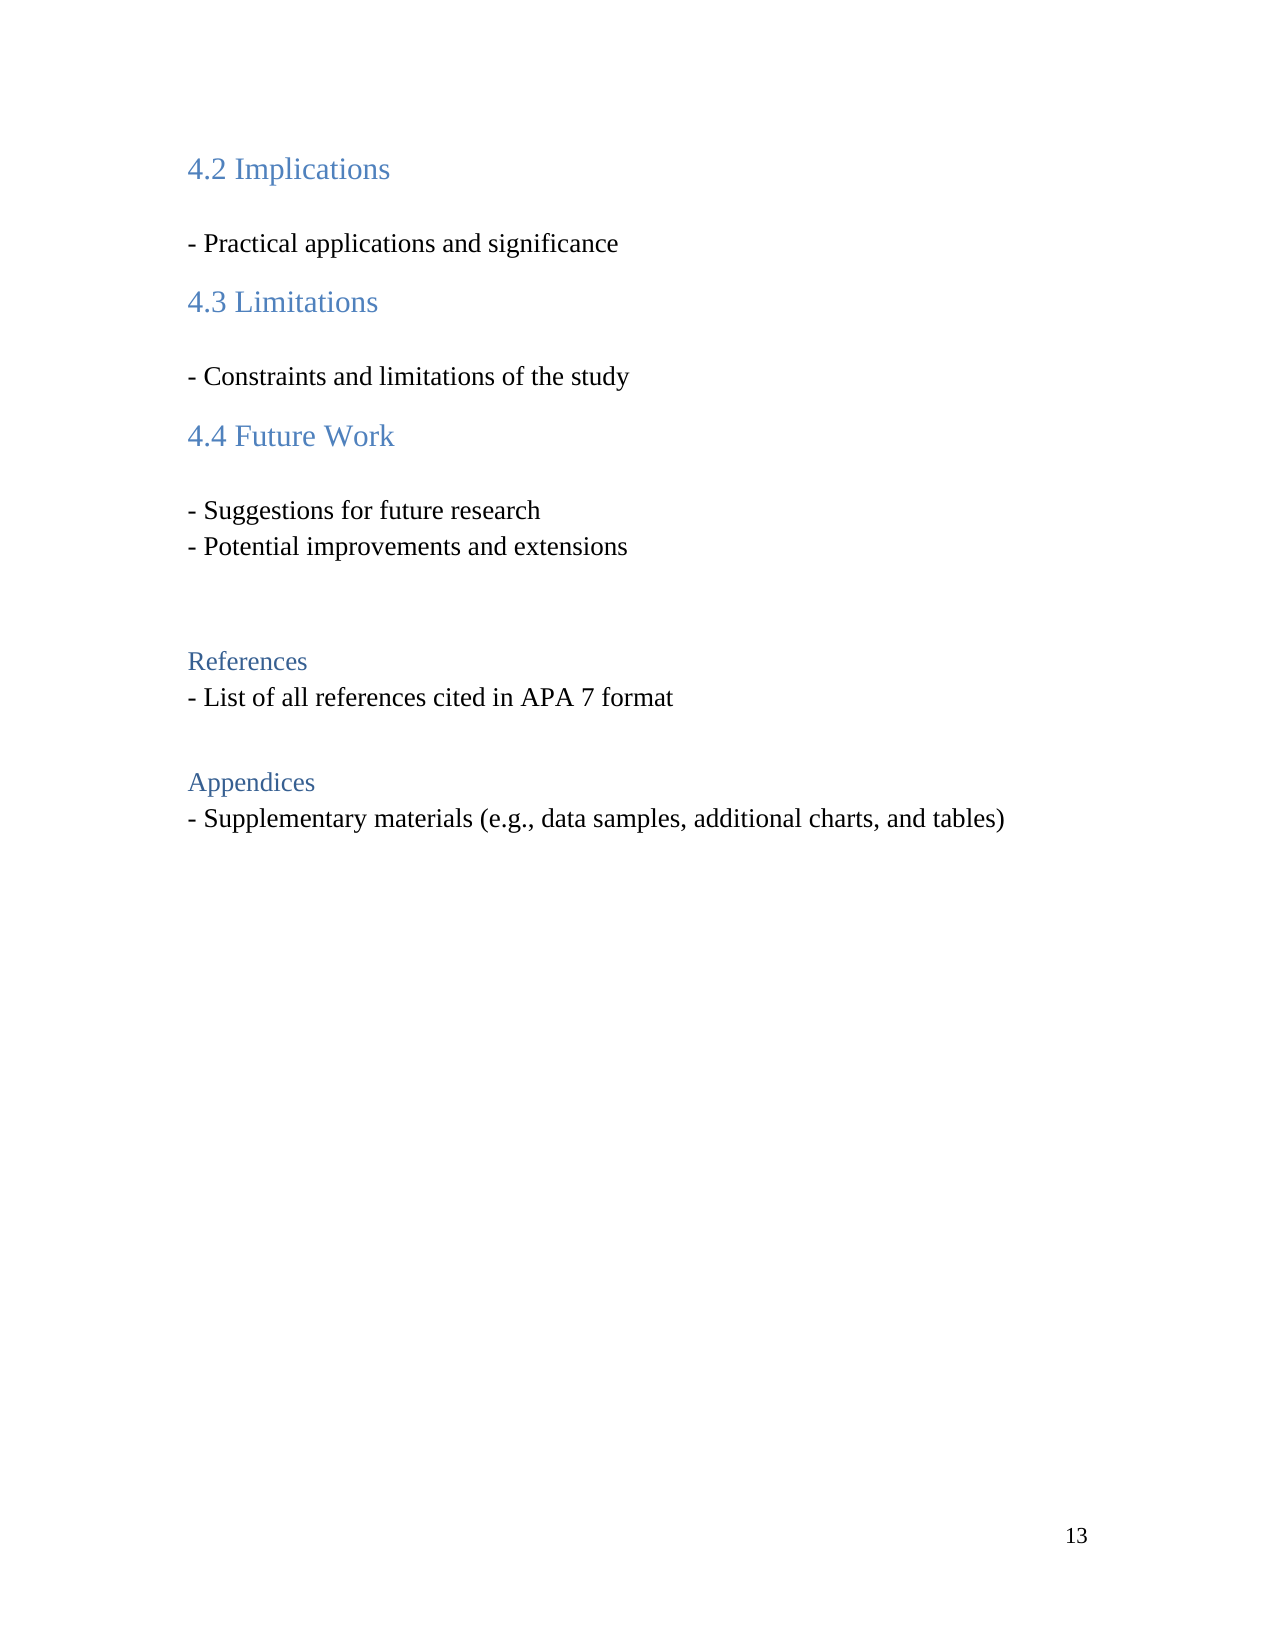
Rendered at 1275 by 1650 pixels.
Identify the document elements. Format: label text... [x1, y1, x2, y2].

text - Supplementary materials (e.g., data samples, additional charts, and tables) [187, 802, 1087, 833]
text - Suggestions for future research - Potential improvements and extensions [187, 458, 1087, 591]
subtitle 4.4 Future Work [187, 417, 1087, 453]
text - Practical applications and significance [187, 191, 1087, 258]
subtitle 4.2 Implications [187, 150, 1087, 186]
text - Constraints and limitations of the study [187, 325, 1087, 392]
subtitle Appendices [187, 766, 1087, 798]
subtitle 4.3 Limitations [187, 283, 1087, 319]
text - List of all references cited in APA 7 format [187, 681, 1087, 712]
subtitle References [187, 645, 1087, 676]
